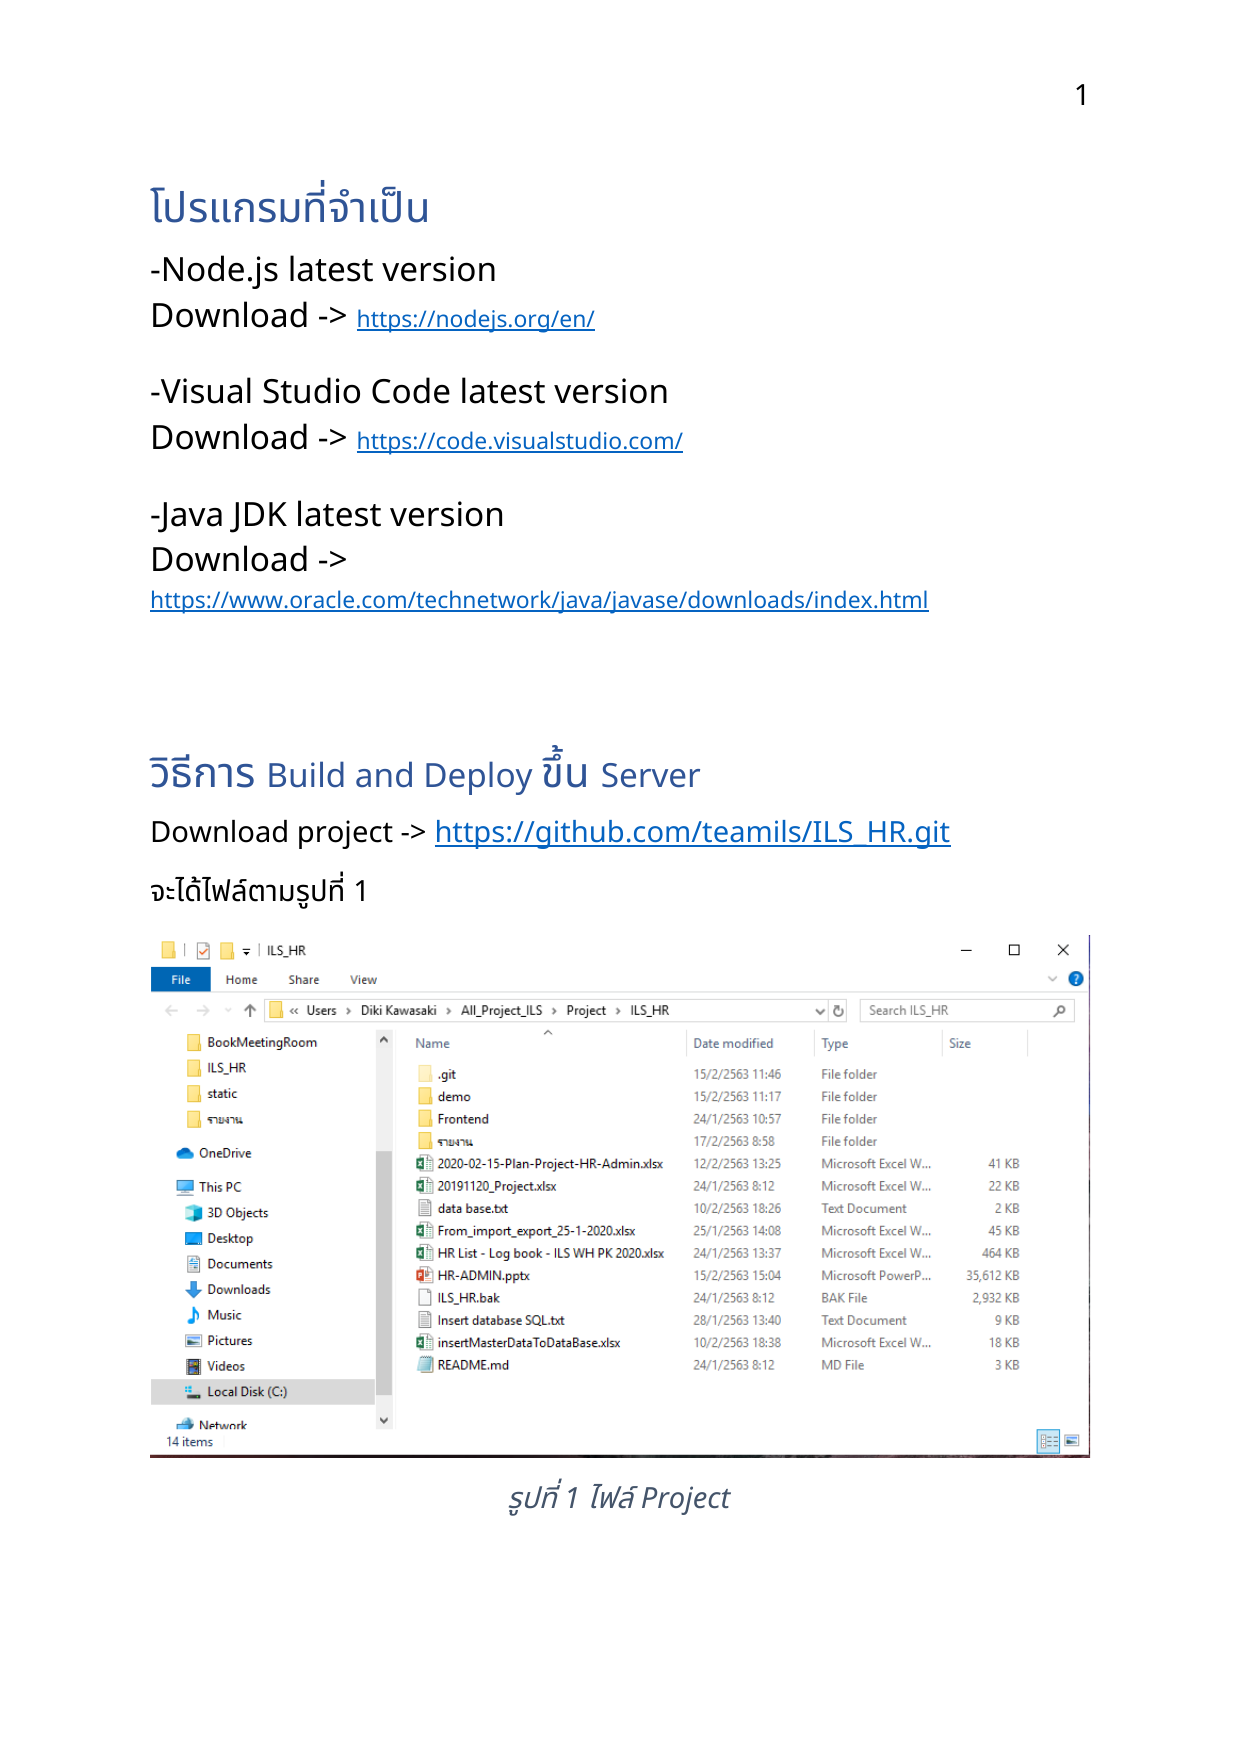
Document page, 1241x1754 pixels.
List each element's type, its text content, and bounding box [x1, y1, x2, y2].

text Download -> https://www.oracle.com/technetwork/java/javase/downloads/index.html [150, 536, 1090, 615]
subtitle วิธีการ Build and Deploy ขึ้น Server [150, 743, 1090, 806]
text Download -> https://code.visualstudio.com/ [150, 414, 1090, 459]
text Download project -> https://github.com/teamils/ILS_HR.git [150, 811, 1090, 851]
subtitle โปรแกรมที่จำเป็น [150, 178, 1090, 241]
text Download -> https://nodejs.org/en/ [150, 292, 1090, 337]
picture [150, 935, 1091, 1458]
text จะได้ไฟล์ตามรูปที่ 1 [150, 871, 1090, 915]
text -Visual Studio Code latest version [150, 368, 1090, 414]
text รูปที่ 1 ไฟล์ Project [150, 1478, 1090, 1522]
text -Java JDK latest version [150, 490, 1090, 536]
text -Node.js latest version [150, 246, 1090, 292]
